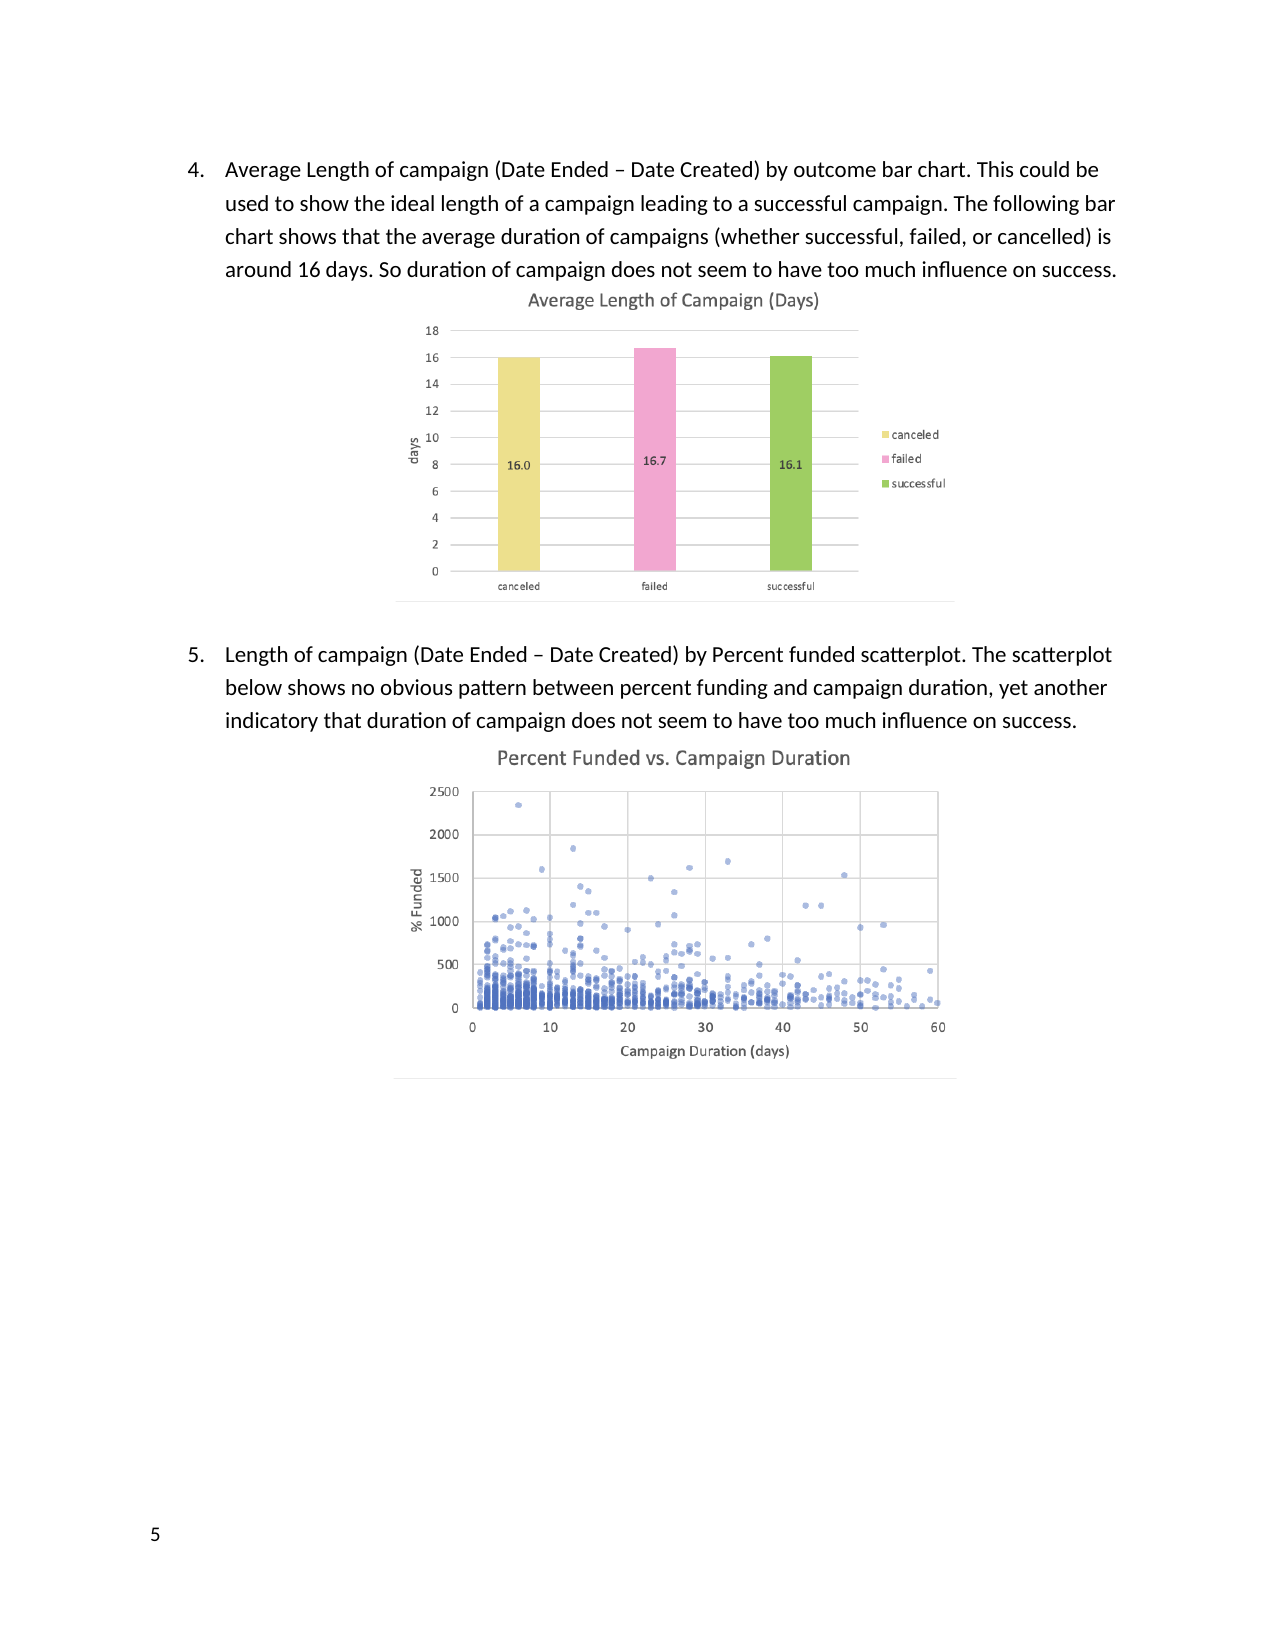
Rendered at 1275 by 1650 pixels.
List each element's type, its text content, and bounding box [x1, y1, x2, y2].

list Length of campaign (Date Ended – Date Created) by Percent funded scatterplot. The scatterplot below shows no obvious pattern between percent funding and campaign duration, yet another indicatory that duration of campaign does not seem to have too much influence on success. [187, 635, 1125, 735]
list Average Length of campaign (Date Ended – Date Created) by outcome bar chart. This could be used to show the ideal length of a campaign leading to a successful campaign. The following bar chart shows that the average duration of campaigns (whether successful, failed, or cancelled) is around 16 days. So duration of campaign does not seem to have too much influence on success. [187, 150, 1125, 283]
picture [393, 734, 957, 1079]
picture [395, 283, 955, 602]
